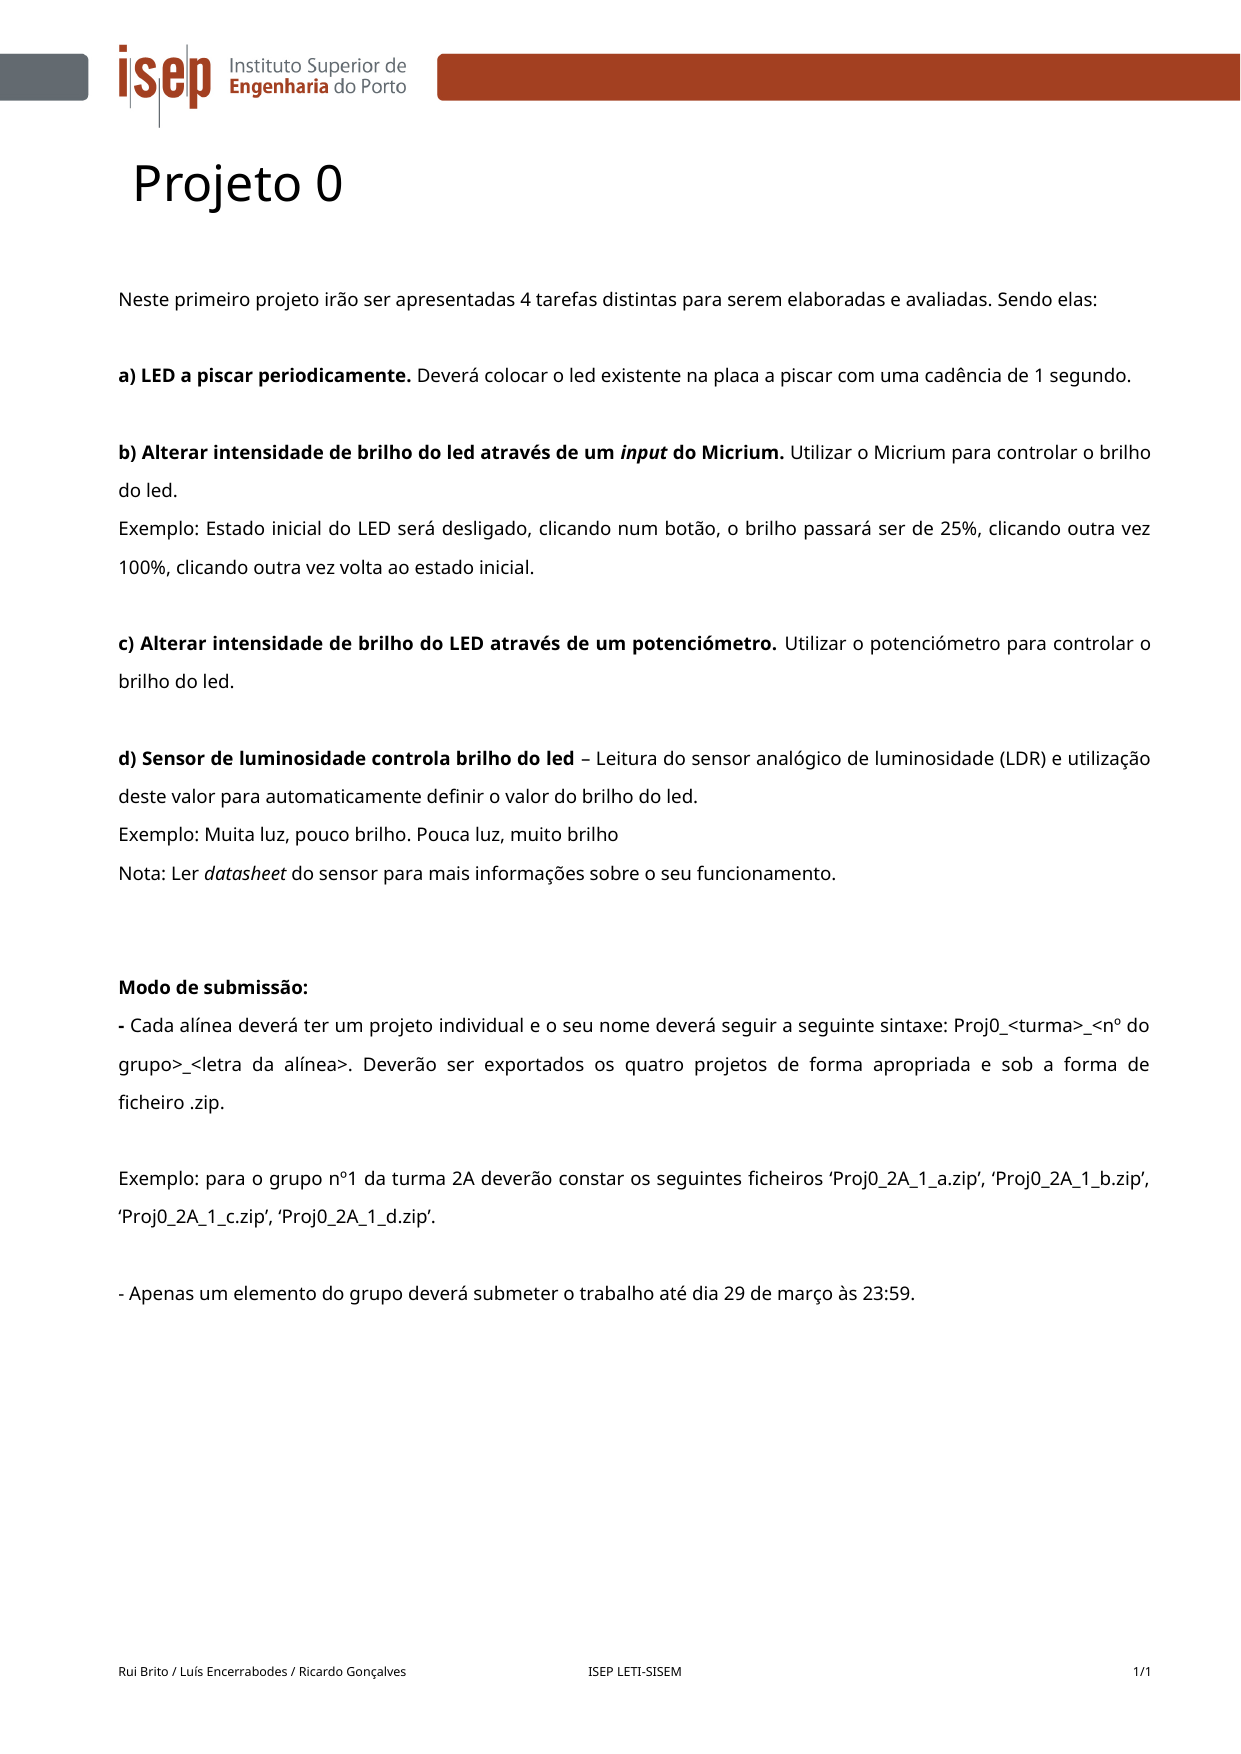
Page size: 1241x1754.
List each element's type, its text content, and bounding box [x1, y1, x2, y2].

text Exemplo: Muita luz, pouco brilho. Pouca luz, muito brilho [118, 822, 1152, 847]
text - Apenas um elemento do grupo deverá submeter o trabalho até dia 29 de março às 23:59. [118, 1280, 1152, 1306]
text Modo de submissão: [118, 974, 1152, 1000]
text Exemplo: para o grupo nº1 da turma 2A deverão constar os seguintes ficheiros ‘Proj0_2A_1_a.zip’, ‘Proj0_2A_1_b.zip’, ‘Proj0_2A_1_c.zip’, ‘Proj0_2A_1_d.zip’. [118, 1166, 1152, 1229]
text b) Alterar intensidade de brilho do led através de um input do Micrium. Utilizar o Micrium para controlar o brilho do led. [118, 439, 1152, 503]
text c) Alterar intensidade de brilho do LED através de um potenciómetro. Utilizar o potenciómetro para controlar o brilho do led. [118, 630, 1152, 694]
text Nota: Ler datasheet do sensor para mais informações sobre o seu funcionamento. [118, 860, 1152, 885]
text a) LED a piscar periodicamente. Deverá colocar o led existente na placa a piscar com uma cadência de 1 segundo. [118, 363, 1152, 388]
text d) Sensor de luminosidade controla brilho do led – Leitura do sensor analógico de luminosidade (LDR) e utilização deste valor para automaticamente definir o valor do brilho do led. [118, 745, 1152, 809]
text - Cada alínea deverá ter um projeto individual e o seu nome deverá seguir a seguinte sintaxe: Proj0_<turma>_<nº do grupo>_<letra da alínea>. Deverão ser exportados os quatro projetos de forma apropriada e sob a forma de ficheiro .zip. [118, 1013, 1152, 1115]
title Projeto 0 [133, 148, 1108, 216]
picture [0, 44, 1241, 128]
text Exemplo: Estado inicial do LED será desligado, clicando num botão, o brilho passará ser de 25%, clicando outra vez 100%, clicando outra vez volta ao estado inicial. [118, 516, 1152, 579]
text Neste primeiro projeto irão ser apresentadas 4 tarefas distintas para serem elaboradas e avaliadas. Sendo elas: [118, 286, 1152, 312]
